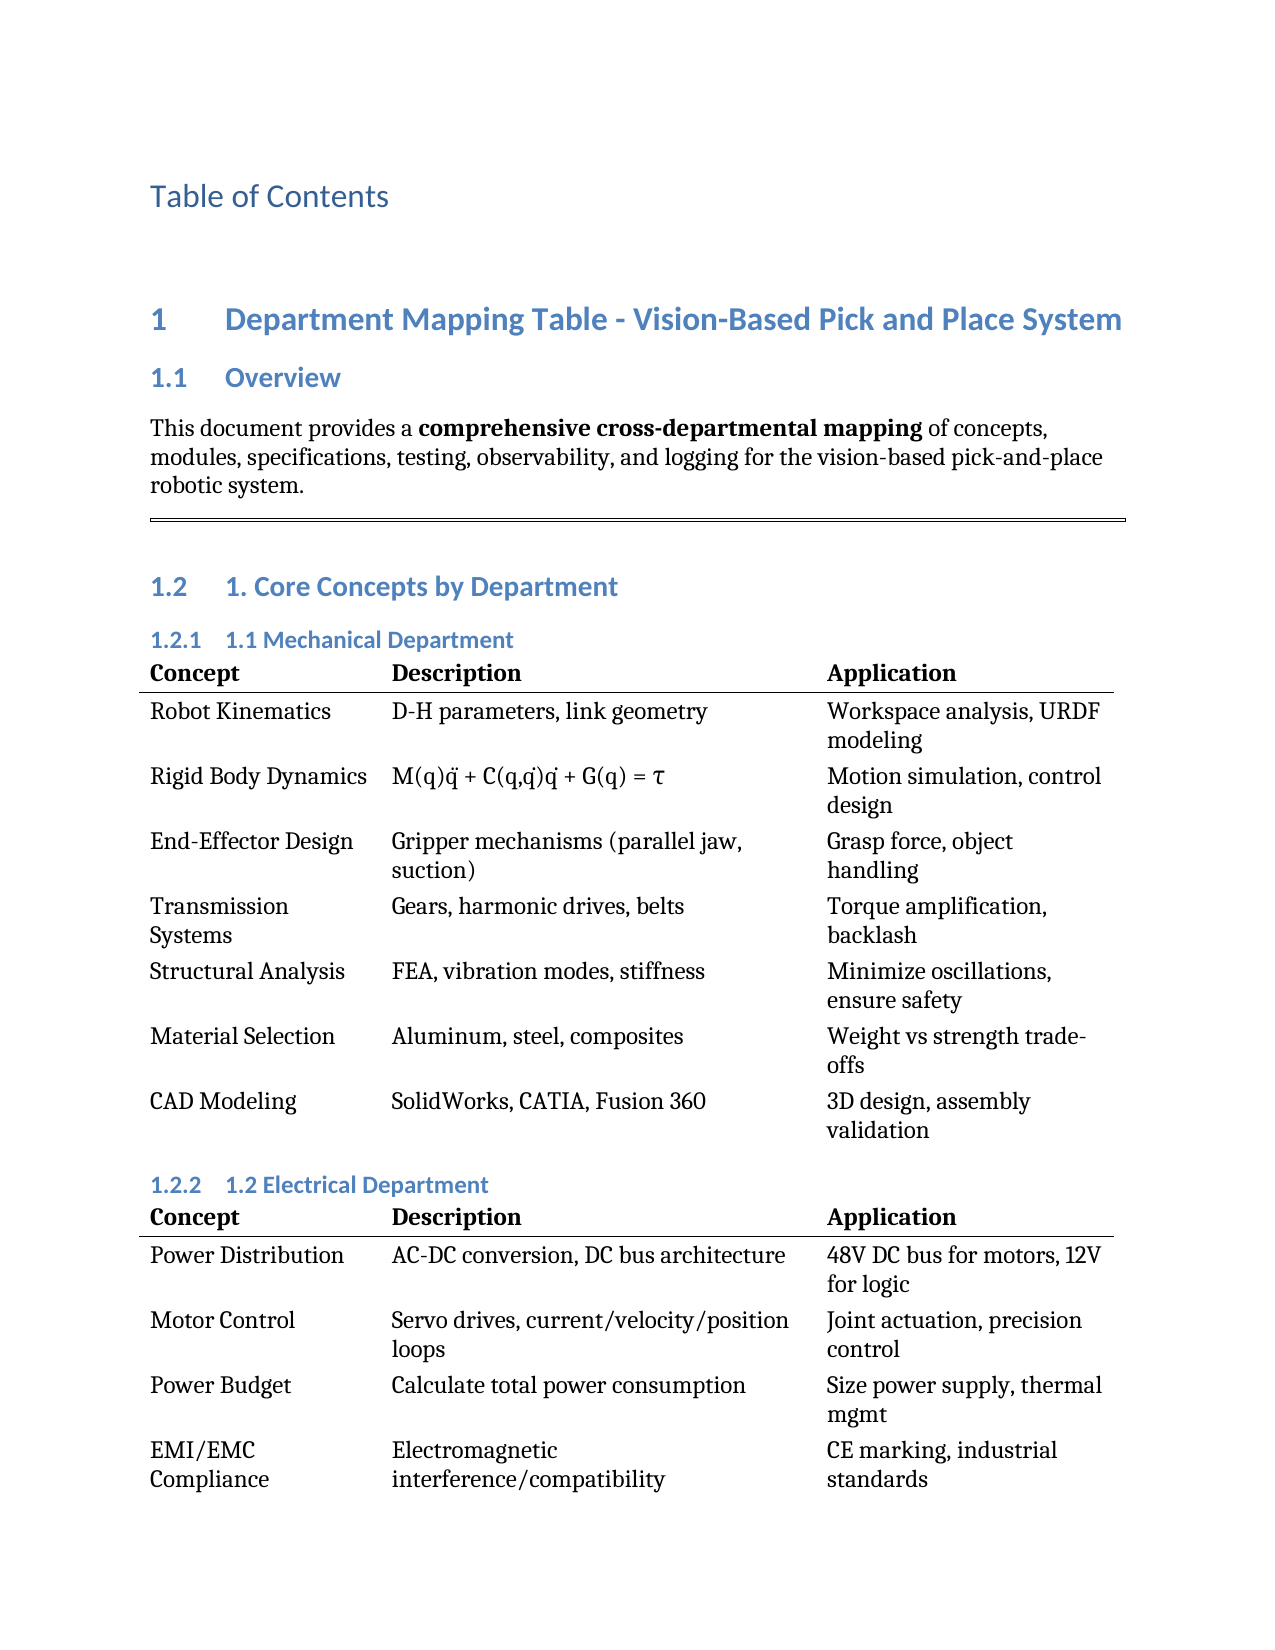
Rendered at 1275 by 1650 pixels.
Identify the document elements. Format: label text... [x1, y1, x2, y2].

table_cell Joint actuation, precision control [816, 1302, 1114, 1367]
table_cell Robot Kinematics [139, 693, 380, 758]
table_cell FEA, vibration modes, stiffness [380, 953, 816, 1018]
table_header Description [380, 655, 816, 691]
table_cell Motion simulation, control design [816, 758, 1114, 823]
table_cell Workspace analysis, URDF modeling [816, 693, 1114, 758]
table_cell Material Selection [139, 1018, 380, 1083]
table_cell End-Effector Design [139, 823, 380, 888]
table_cell CE marking, industrial standards [816, 1432, 1114, 1497]
subtitle 1.1 Overview [150, 359, 1125, 395]
table_cell Motor Control [139, 1302, 380, 1367]
subtitle 1.2.1 1.1 Mechanical Department [150, 625, 1125, 655]
table_cell 48V DC bus for motors, 12V for logic [816, 1237, 1114, 1302]
table_cell 3D design, assembly validation [816, 1083, 1114, 1148]
table_header Application [816, 1199, 1114, 1236]
table_cell Minimize oscillations, ensure safety [816, 953, 1114, 1018]
table_cell Transmission Systems [139, 888, 380, 953]
table_header Concept [139, 655, 380, 691]
subtitle 1 Department Mapping Table - Vision-Based Pick and Place System [150, 298, 1125, 338]
table_cell Rigid Body Dynamics [139, 758, 380, 823]
table_cell M(q)q̈ + C(q,q̇)q̇ + G(q) = τ [380, 758, 816, 823]
table_cell Power Budget [139, 1367, 380, 1432]
table_cell AC-DC conversion, DC bus architecture [380, 1237, 816, 1302]
table_header Concept [139, 1199, 380, 1236]
table_cell Electromagnetic interference/compatibility [380, 1432, 816, 1497]
table_header Application [816, 655, 1114, 691]
subtitle 1.2.2 1.2 Electrical Department [150, 1169, 1125, 1199]
table_cell Servo drives, current/velocity/position loops [380, 1302, 816, 1367]
table_cell Calculate total power consumption [380, 1367, 816, 1432]
table_cell Grasp force, object handling [816, 823, 1114, 888]
table_cell Torque amplification, backlash [816, 888, 1114, 953]
table_cell EMI/EMC Compliance [139, 1432, 380, 1497]
table_cell Power Distribution [139, 1237, 380, 1302]
table_header Description [380, 1199, 816, 1236]
subtitle 1.2 1. Core Concepts by Department [150, 568, 1125, 604]
table_cell Gripper mechanisms (parallel jaw, suction) [380, 823, 816, 888]
table_cell D-H parameters, link geometry [380, 693, 816, 758]
table_cell SolidWorks, CATIA, Fusion 360 [380, 1083, 816, 1148]
table_cell Weight vs strength trade-offs [816, 1018, 1114, 1083]
table_cell Aluminum, steel, composites [380, 1018, 816, 1083]
table_cell Structural Analysis [139, 953, 380, 1018]
text This document provides a comprehensive cross-departmental mapping of concepts, modules, specifications, testing, observability, and logging for the vision-based pick-and-place robotic system. [150, 414, 1125, 500]
table_cell Gears, harmonic drives, belts [380, 888, 816, 953]
table_cell Size power supply, thermal mgmt [816, 1367, 1114, 1432]
table_cell CAD Modeling [139, 1083, 380, 1148]
